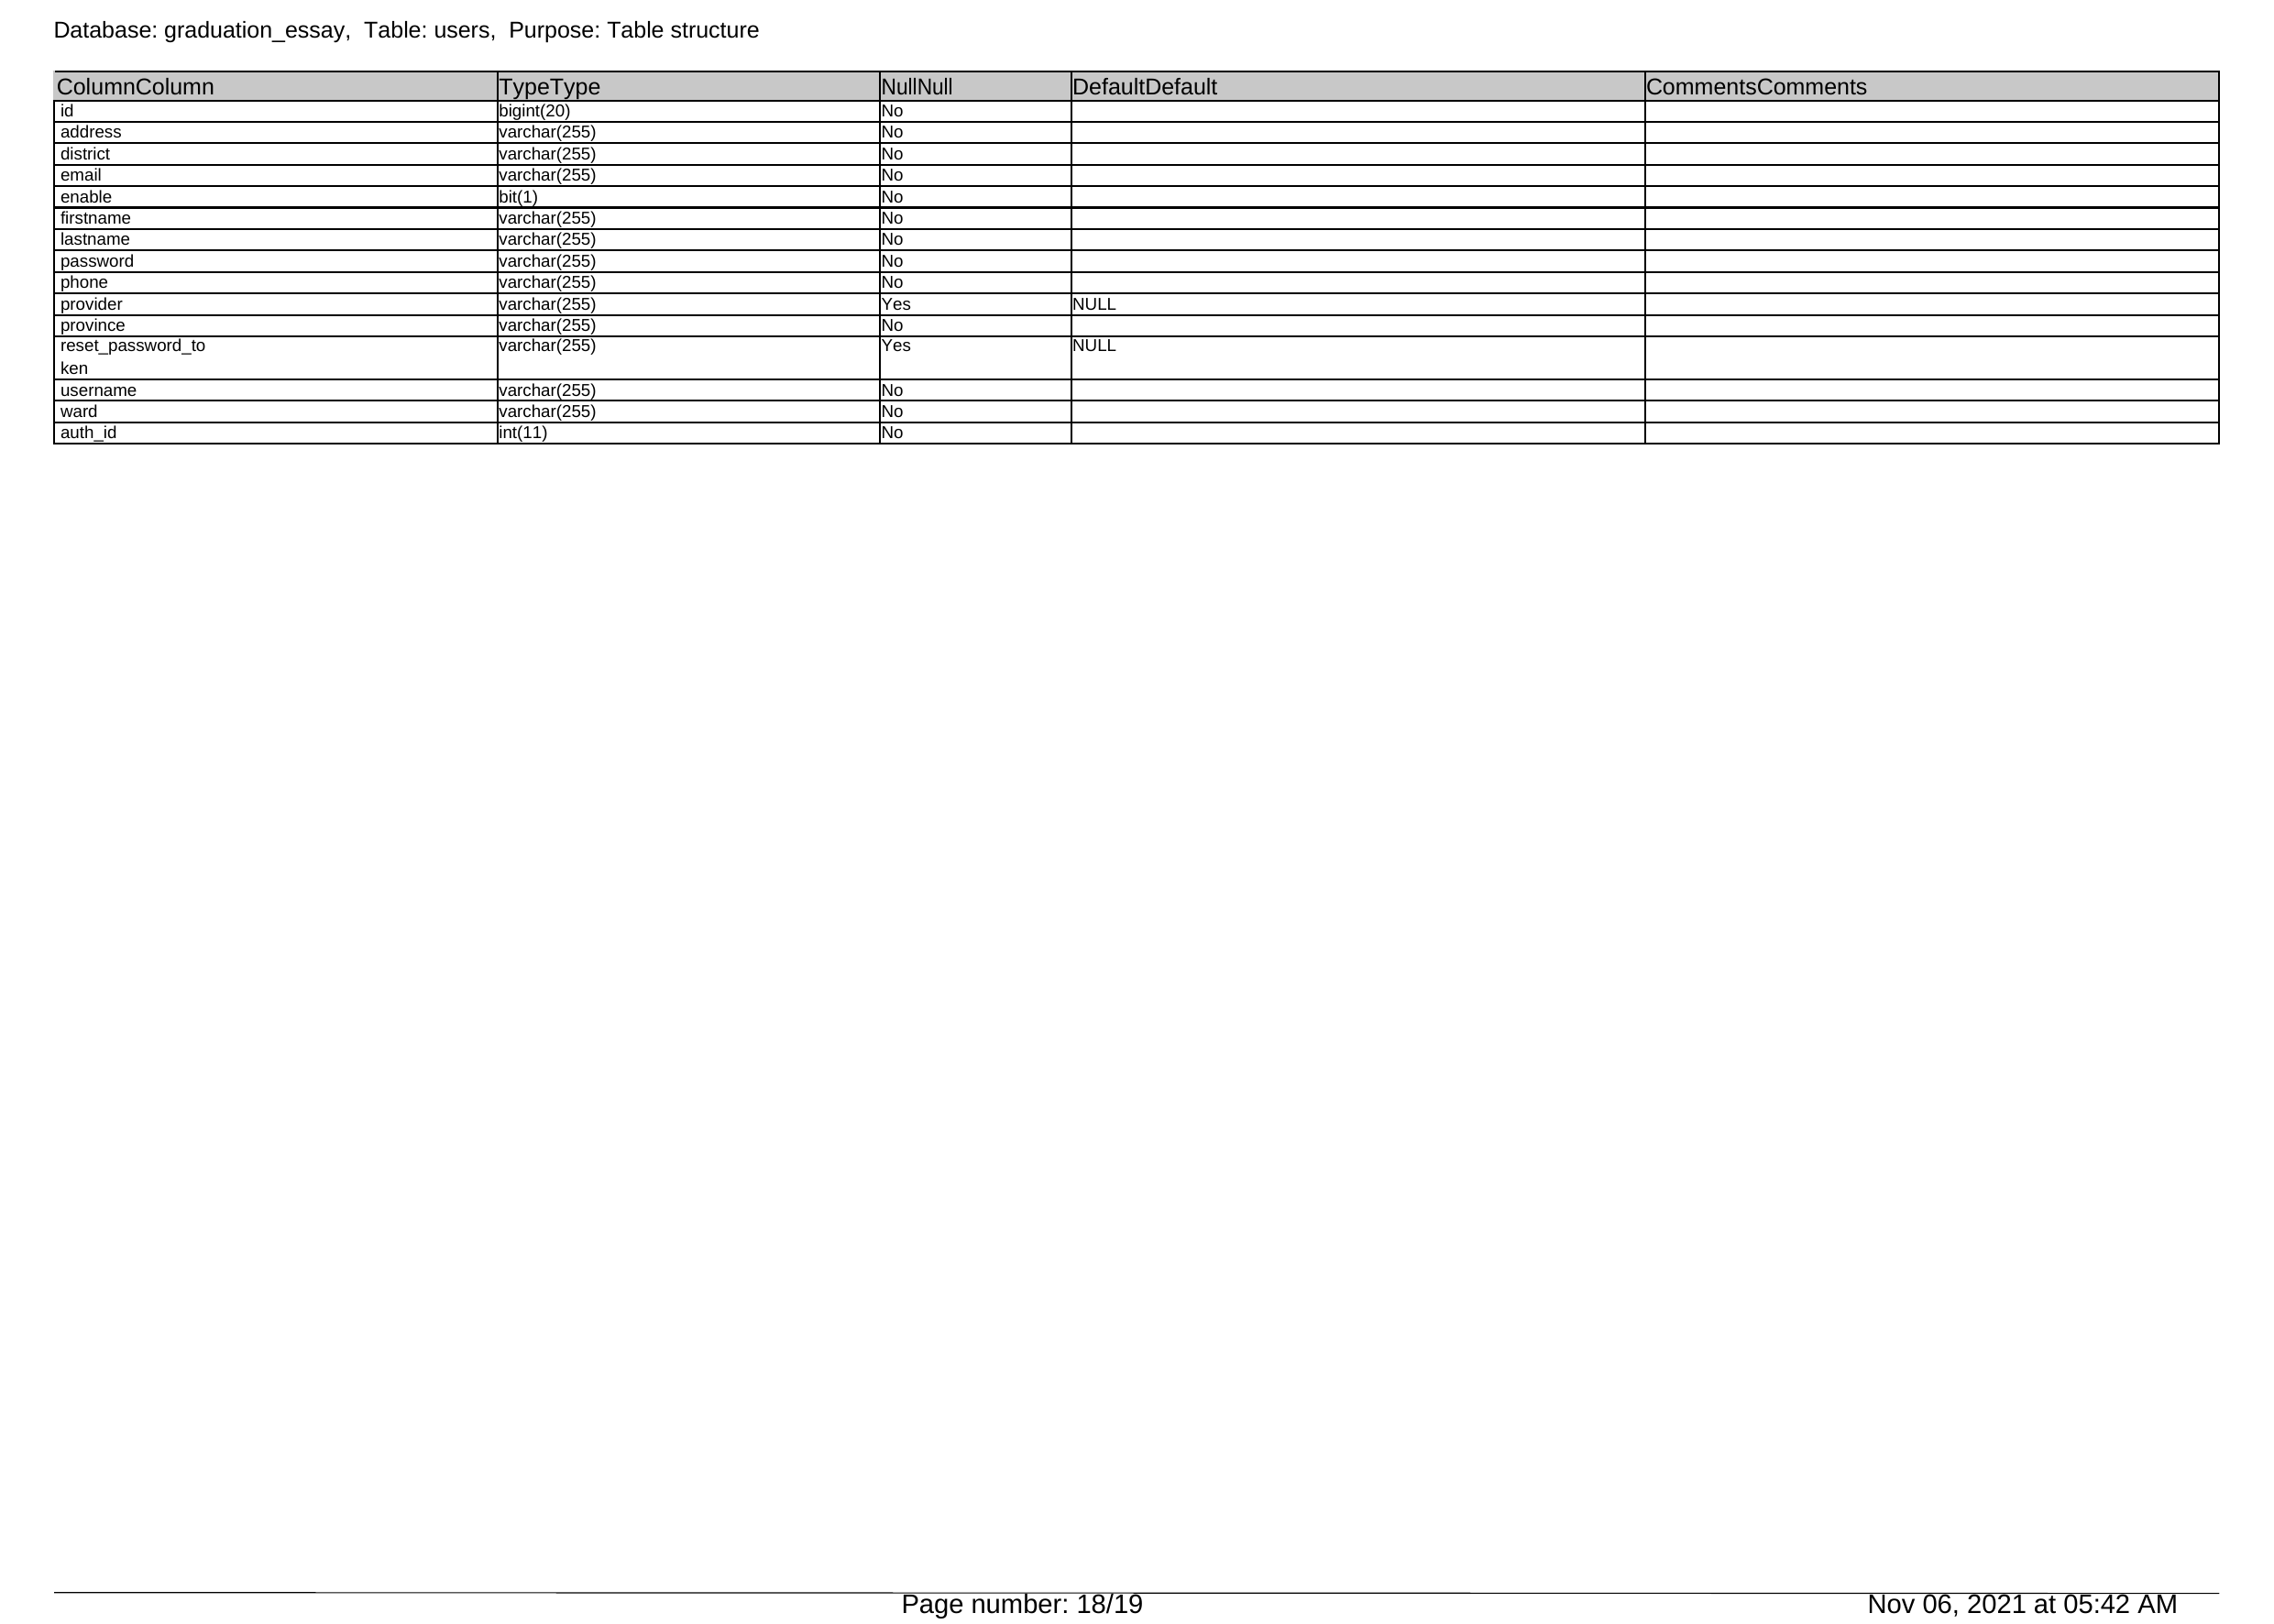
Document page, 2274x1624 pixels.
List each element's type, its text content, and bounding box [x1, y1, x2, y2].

table_cell varchar(255) [499, 380, 879, 400]
table_cell [1072, 273, 1644, 292]
table_cell No [881, 166, 1071, 185]
table_cell [1646, 102, 2218, 121]
table_cell reset_password_to [55, 337, 497, 355]
table_cell password [55, 251, 497, 271]
table_cell No [881, 316, 1071, 335]
table_cell lastname [55, 230, 497, 249]
table_cell varchar(255) [499, 230, 879, 249]
table_cell province [55, 316, 497, 335]
table_cell [1646, 380, 2218, 400]
table_cell [1072, 209, 1644, 228]
table_cell [1646, 209, 2218, 228]
table_cell [881, 355, 1071, 379]
table_cell phone [55, 273, 497, 292]
table_header CommentsComments [1646, 72, 2218, 100]
table_cell [1072, 230, 1644, 249]
table_cell No [881, 187, 1071, 206]
table_cell [1646, 144, 2218, 163]
table_header DefaultDefault [1072, 72, 1644, 100]
table_cell [1072, 102, 1644, 121]
table_cell [1646, 187, 2218, 206]
table_header TypeType [499, 72, 879, 100]
table_cell address [55, 123, 497, 142]
table_cell No [881, 251, 1071, 271]
table_cell enable [55, 187, 497, 206]
table_cell [1072, 187, 1644, 206]
table_cell [1072, 251, 1644, 271]
table_cell ward [55, 401, 497, 422]
table_cell [1072, 166, 1644, 185]
table_cell [499, 355, 879, 379]
table_cell NULL [1072, 337, 1644, 355]
table_cell ken [55, 355, 497, 379]
table_cell No [881, 209, 1071, 228]
table_cell [1072, 423, 1644, 443]
table_cell Yes [881, 294, 1071, 313]
table_cell [1072, 380, 1644, 400]
table_cell [1646, 355, 2218, 379]
table_cell [1646, 294, 2218, 313]
table_cell auth_id [55, 423, 497, 443]
table_cell bigint(20) [499, 102, 879, 121]
table_cell username [55, 380, 497, 400]
table_cell [1646, 273, 2218, 292]
table_cell email [55, 166, 497, 185]
table_cell varchar(255) [499, 401, 879, 422]
table_cell district [55, 144, 497, 163]
table_cell bit(1) [499, 187, 879, 206]
table_cell [1072, 144, 1644, 163]
table_cell varchar(255) [499, 273, 879, 292]
table_cell varchar(255) [499, 123, 879, 142]
table_cell [1646, 166, 2218, 185]
text Database: graduation_essay, Table: users, Purpose: Table structure [53, 16, 2219, 42]
table_cell varchar(255) [499, 294, 879, 313]
table_cell No [881, 273, 1071, 292]
table_cell [1646, 123, 2218, 142]
table_cell [1072, 355, 1644, 379]
table_cell [1646, 337, 2218, 355]
table_cell [1646, 401, 2218, 422]
text Page number: 18/19 Nov 06, 2021 at 05:42 AM [901, 1587, 2219, 1619]
table_header ColumnColumn [55, 72, 497, 100]
table_cell varchar(255) [499, 251, 879, 271]
table_cell [1072, 401, 1644, 422]
table_cell No [881, 123, 1071, 142]
table_cell No [881, 144, 1071, 163]
table_cell int(11) [499, 423, 879, 443]
table_cell [1646, 423, 2218, 443]
table_cell varchar(255) [499, 337, 879, 355]
table_cell [1072, 316, 1644, 335]
table_cell Yes [881, 337, 1071, 355]
table_cell varchar(255) [499, 316, 879, 335]
table_cell No [881, 401, 1071, 422]
table_cell No [881, 102, 1071, 121]
table_cell varchar(255) [499, 166, 879, 185]
table_cell firstname [55, 209, 497, 228]
table_cell No [881, 230, 1071, 249]
table_cell No [881, 423, 1071, 443]
table_cell varchar(255) [499, 144, 879, 163]
table_cell [1646, 251, 2218, 271]
table_cell varchar(255) [499, 209, 879, 228]
table_cell provider [55, 294, 497, 313]
table_cell No [881, 380, 1071, 400]
table_cell [1072, 123, 1644, 142]
table_cell [1646, 316, 2218, 335]
table_cell id [55, 102, 497, 121]
table_cell [1646, 230, 2218, 249]
table_header NullNull [881, 72, 1071, 100]
table_cell NULL [1072, 294, 1644, 313]
